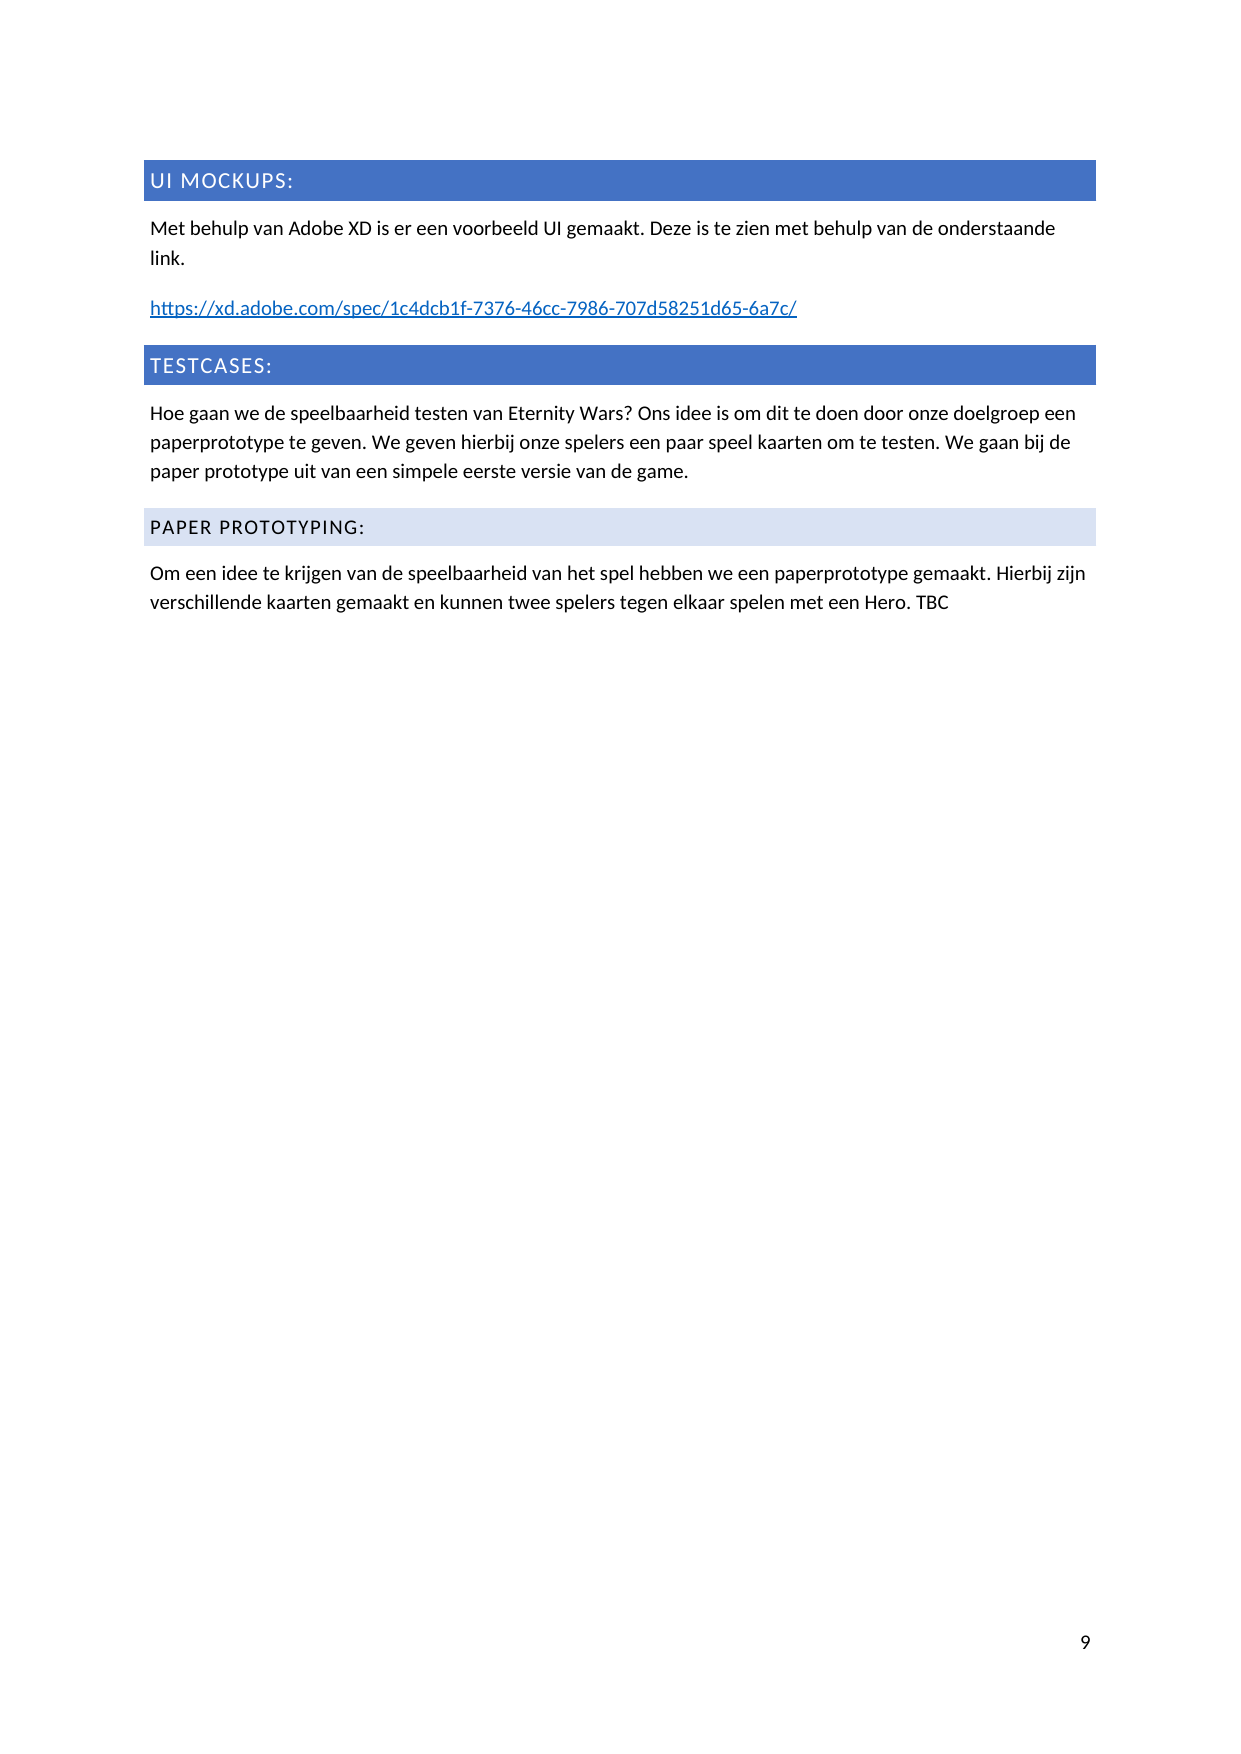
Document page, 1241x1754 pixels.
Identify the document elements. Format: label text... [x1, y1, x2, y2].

text Hoe gaan we de speelbaarheid testen van Eternity Wars? Ons idee is om dit te doen door onze doelgroep een paperprototype te geven. We geven hierbij onze spelers een paar speel kaarten om te testen. We gaan bij de paper prototype uit van een simpele eerste versie van de game. [150, 400, 1090, 483]
subtitle UI mockups: [150, 167, 1090, 195]
text https://xd.adobe.com/spec/1c4dcb1f-7376-46cc-7986-707d58251d65-6a7c/ [150, 295, 1090, 320]
text Met behulp van Adobe XD is er een voorbeeld UI gemaakt. Deze is te zien met behulp van de onderstaande link. [150, 216, 1090, 270]
text Om een idee te krijgen van de speelbaarheid van het spel hebben we een paperprototype gemaakt. Hierbij zijn verschillende kaarten gemaakt en kunnen twee spelers tegen elkaar spelen met een Hero. TBC [150, 560, 1090, 615]
subtitle Paper prototyping: [150, 514, 1090, 540]
subtitle Testcases: [150, 351, 1090, 379]
